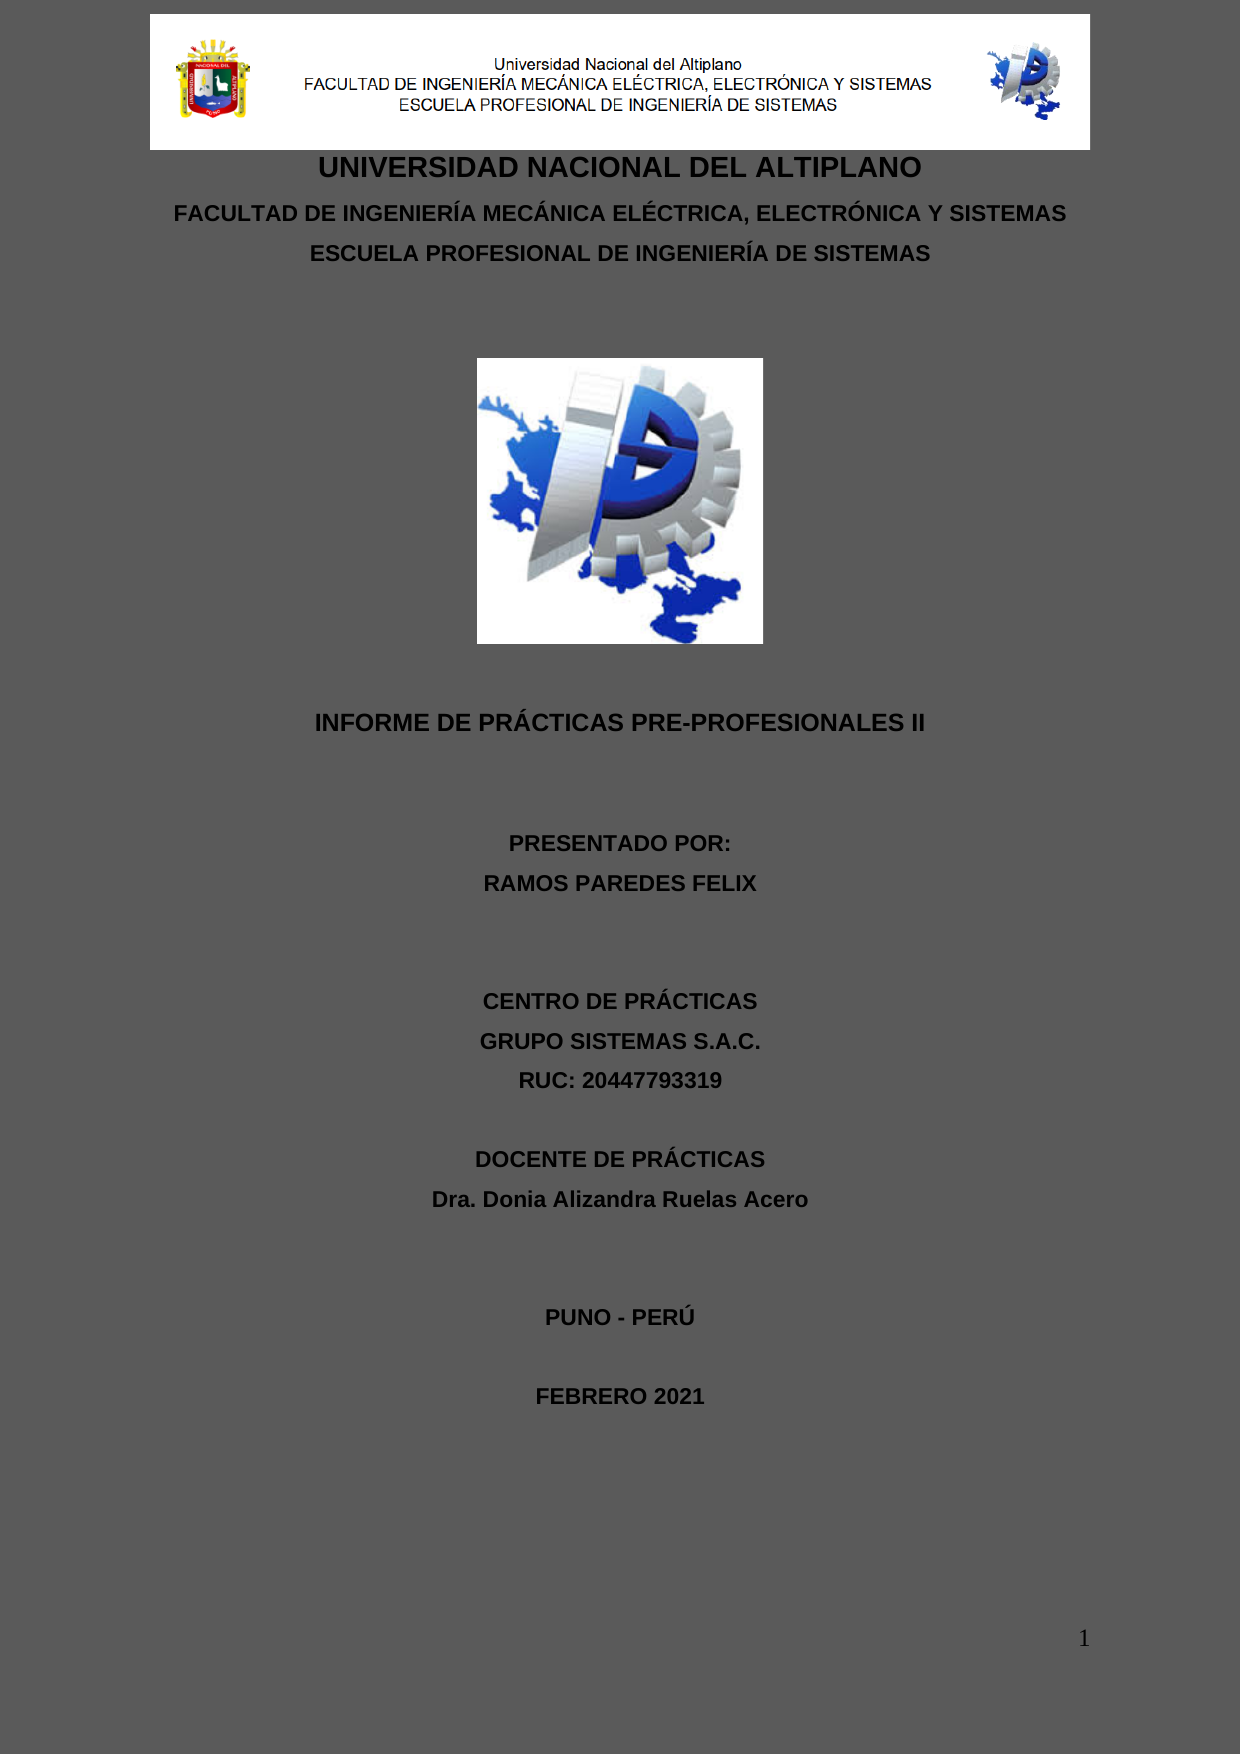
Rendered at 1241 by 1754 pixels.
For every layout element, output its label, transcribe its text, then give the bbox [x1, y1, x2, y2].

text RUC: 20447793319 [150, 1067, 1090, 1093]
picture [477, 358, 764, 644]
text GRUPO SISTEMAS S.A.C. [150, 1028, 1090, 1054]
text RAMOS PAREDES FELIX [150, 870, 1090, 896]
text CENTRO DE PRÁCTICAS [150, 988, 1090, 1014]
text DOCENTE DE PRÁCTICAS [150, 1146, 1090, 1172]
text PUNO - PERÚ [150, 1304, 1090, 1330]
text FACULTAD DE INGENIERÍA MECÁNICA ELÉCTRICA, ELECTRÓNICA Y SISTEMAS [150, 200, 1090, 227]
text FEBRERO 2021 [150, 1383, 1090, 1409]
text UNIVERSIDAD NACIONAL DEL ALTIPLANO [150, 150, 1090, 183]
text ESCUELA PROFESIONAL DE INGENIERÍA DE SISTEMAS [150, 240, 1090, 266]
text PRESENTADO POR: [150, 830, 1090, 857]
picture [150, 14, 1091, 150]
text INFORME DE PRÁCTICAS PRE-PROFESIONALES II [150, 708, 1090, 737]
text Dra. Donia Alizandra Ruelas Acero [150, 1186, 1090, 1212]
